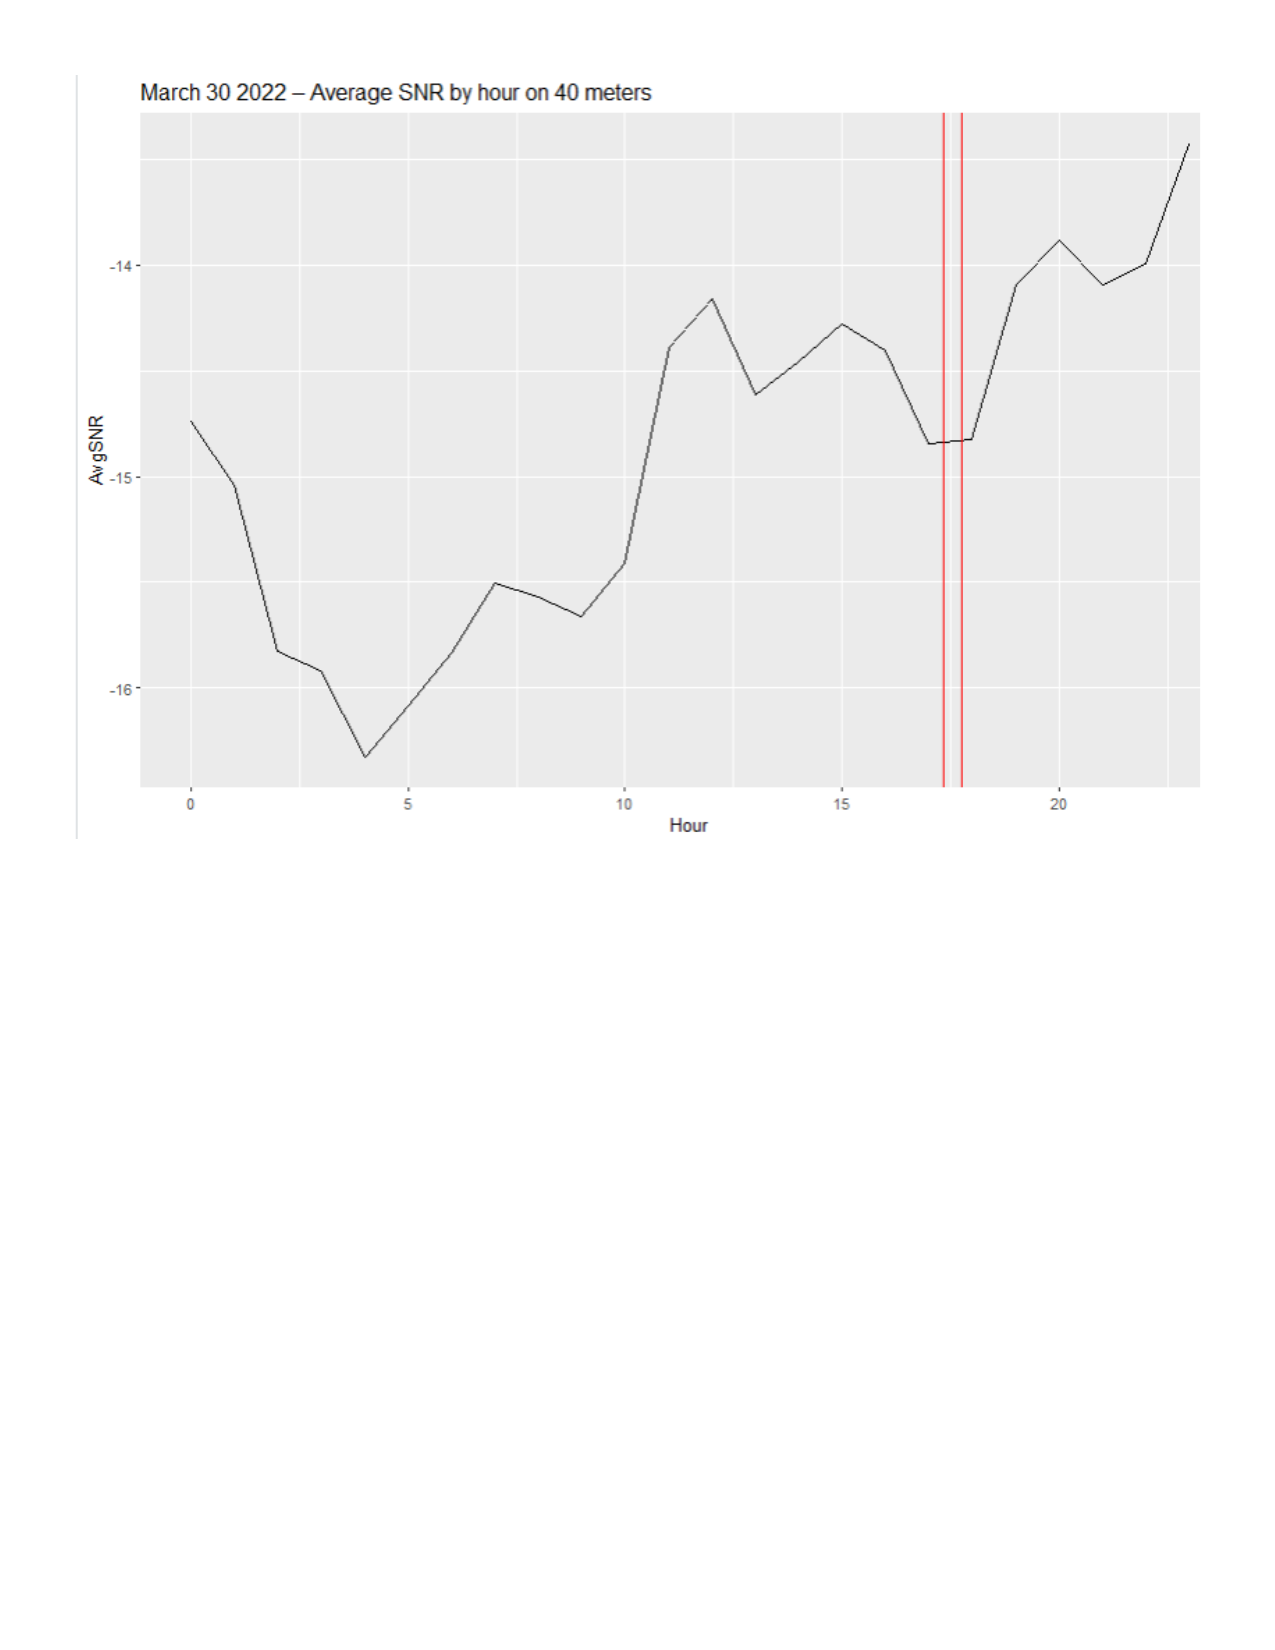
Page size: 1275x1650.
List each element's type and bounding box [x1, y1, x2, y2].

picture [75, 75, 1200, 839]
